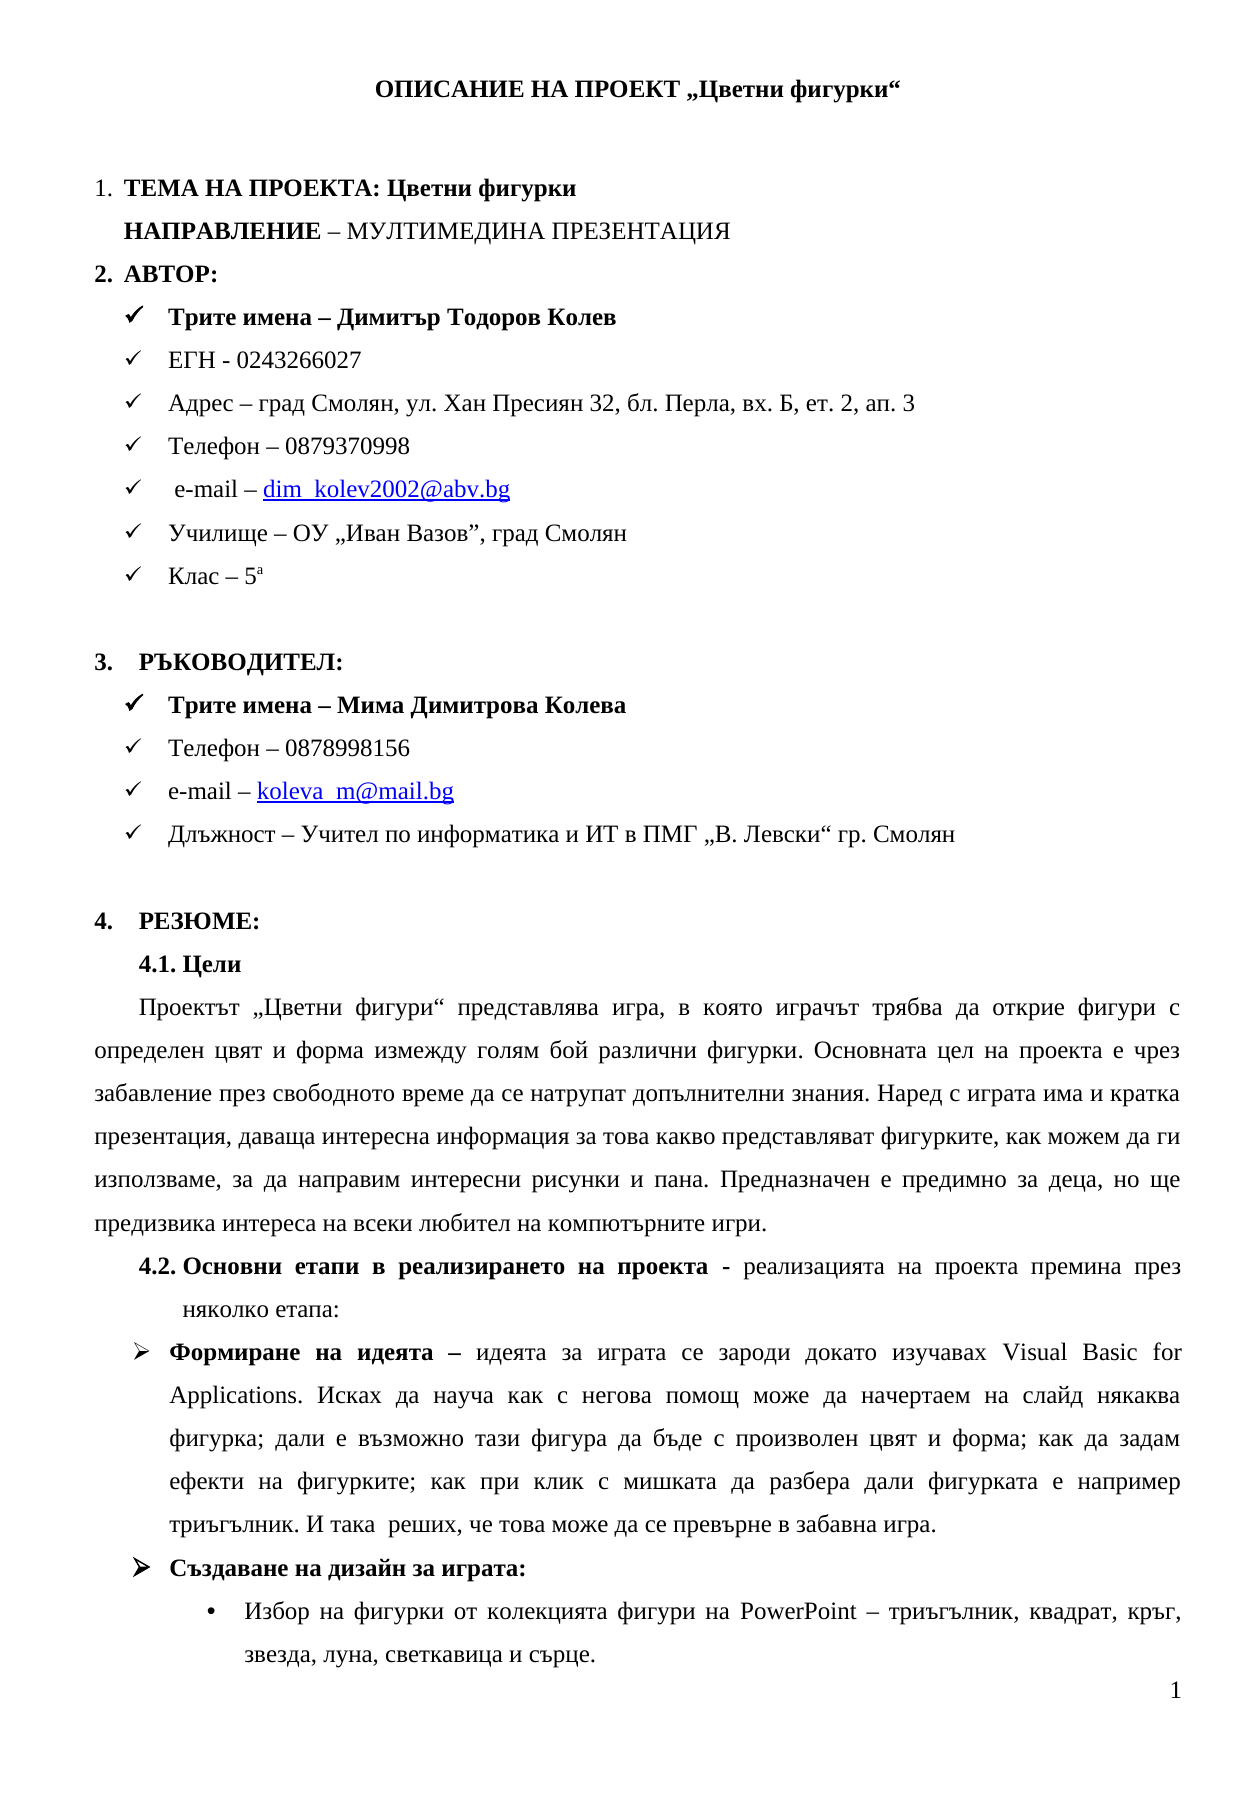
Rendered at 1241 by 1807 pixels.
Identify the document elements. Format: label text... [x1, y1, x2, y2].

text НАПРАВЛЕНИЕ – МУЛТИМЕДИНА ПРЕЗЕНТАЦИЯ [124, 216, 1182, 244]
list Адрес – град Смолян, ул. Хан Пресиян 32, бл. Перла, вх. Б, ет. 2, ап. 3 [124, 388, 1182, 417]
list e-mail – dim_kolev2002@abv.bg [124, 474, 1182, 503]
list ЕГН - 0243266027 [124, 345, 1182, 374]
text Проектът „Цветни фигури“ представлява игра, в която играчът трябва да открие фигури с определен цвят и форма измежду голям бой различни фигурки. Основната цел на проекта е чрез забавление през свободното време да се натрупат допълнителни знания. Наред с играта има и кратка презентация, даваща интересна информация за това какво представляват фигурките, как можем да ги използваме, за да направим интересни рисунки и пана. Предназначен е предимно за деца, но ще предизвика интереса на всеки любител на компютърните игри. [94, 992, 1182, 1236]
list Създаване на дизайн за играта: [132, 1553, 1182, 1581]
list Училище – ОУ „Иван Вазов”, град Смолян [124, 518, 1182, 546]
list Избор на фигурки от колекцията фигури на PowerPoint – триъгълник, квадрат, кръг, звезда, луна, светкавица и сърце. [207, 1596, 1182, 1668]
list Основни етапи в реализирането на проекта - реализацията на проекта премина през няколко етапа: [138, 1251, 1182, 1323]
text ОПИСАНИЕ НА ПРОЕКТ „Цветни фигурки“ [94, 74, 1182, 103]
list ТЕМА НА ПРОЕКТА: Цветни фигурки [94, 173, 1182, 201]
list Трите имена – Мима Димитрова Колева [124, 690, 1182, 719]
list Телефон – 0879370998 [124, 431, 1182, 460]
list РЪКОВОДИТЕЛ: [94, 647, 1182, 676]
list Трите имена – Димитър Тодоров Колев [124, 302, 1182, 331]
list РЕЗЮМЕ: [94, 906, 1182, 934]
list Формиране на идеята – идеята за играта се зароди докато изучавах Visual Basic for Applications. Исках да науча как с негова помощ може да начертаем на слайд някаква фигурка; дали е възможно тази фигура да бъде с произволен цвят и форма; как да задам ефекти на фигурките; как при клик с мишката да разбера дали фигурката е например триъгълник. И така реших, че това може да се превърне в забавна игра. [132, 1337, 1182, 1538]
list Цели [138, 949, 1182, 978]
list е-mail – koleva_m@mail.bg [124, 776, 1182, 805]
list Длъжност – Учител по информатика и ИТ в ПМГ „В. Левски“ гр. Смолян [124, 819, 1182, 848]
list Телефон – 0878998156 [124, 733, 1182, 762]
list Клас – 5а [124, 561, 1182, 589]
list АВТОР: [94, 259, 1182, 288]
